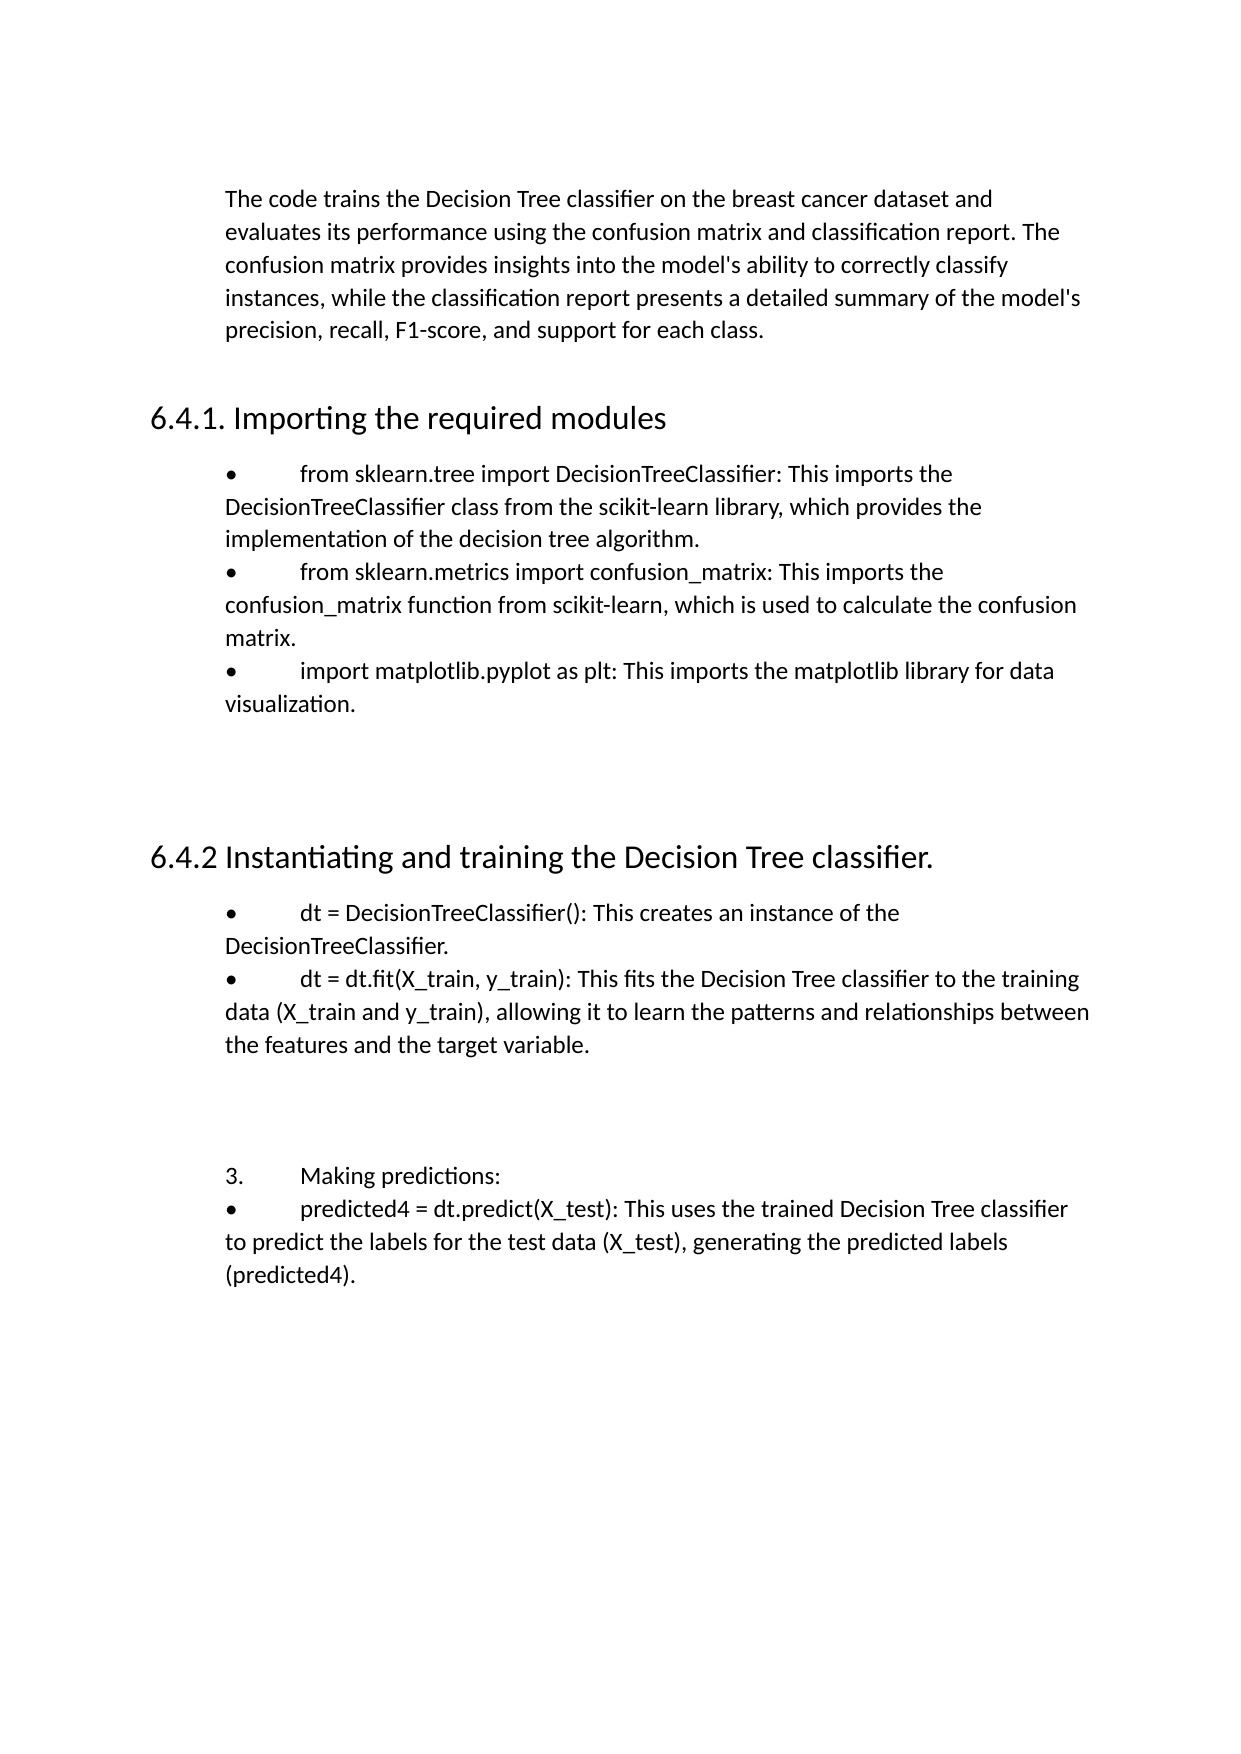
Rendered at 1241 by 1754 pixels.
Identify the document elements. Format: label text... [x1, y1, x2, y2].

list • import matplotlib.pyplot as plt: This imports the matplotlib library for data visualization. [225, 655, 1090, 719]
list 3. Making predictions: [225, 1160, 1090, 1191]
text 6.4.1. Importing the required modules [150, 397, 1090, 438]
list • predicted4 = dt.predict(X_test): This uses the trained Decision Tree classifier to predict the labels for the test data (X_test), generating the predicted labels (predicted4). [225, 1193, 1090, 1290]
list The code trains the Decision Tree classifier on the breast cancer dataset and evaluates its performance using the confusion matrix and classification report. The confusion matrix provides insights into the model's ability to correctly classify instances, while the classification report presents a detailed summary of the model's precision, recall, F1-score, and support for each class. [225, 183, 1090, 345]
list • dt = DecisionTreeClassifier(): This creates an instance of the DecisionTreeClassifier. [225, 897, 1090, 961]
list • dt = dt.fit(X_train, y_train): This fits the Decision Tree classifier to the training data (X_train and y_train), allowing it to learn the patterns and relationships between the features and the target variable. [225, 963, 1090, 1059]
text 6.4.2 Instantiating and training the Decision Tree classifier. [150, 836, 1090, 877]
list • from sklearn.tree import DecisionTreeClassifier: This imports the DecisionTreeClassifier class from the scikit-learn library, which provides the implementation of the decision tree algorithm. [225, 458, 1090, 554]
list • from sklearn.metrics import confusion_matrix: This imports the confusion_matrix function from scikit-learn, which is used to calculate the confusion matrix. [225, 556, 1090, 653]
